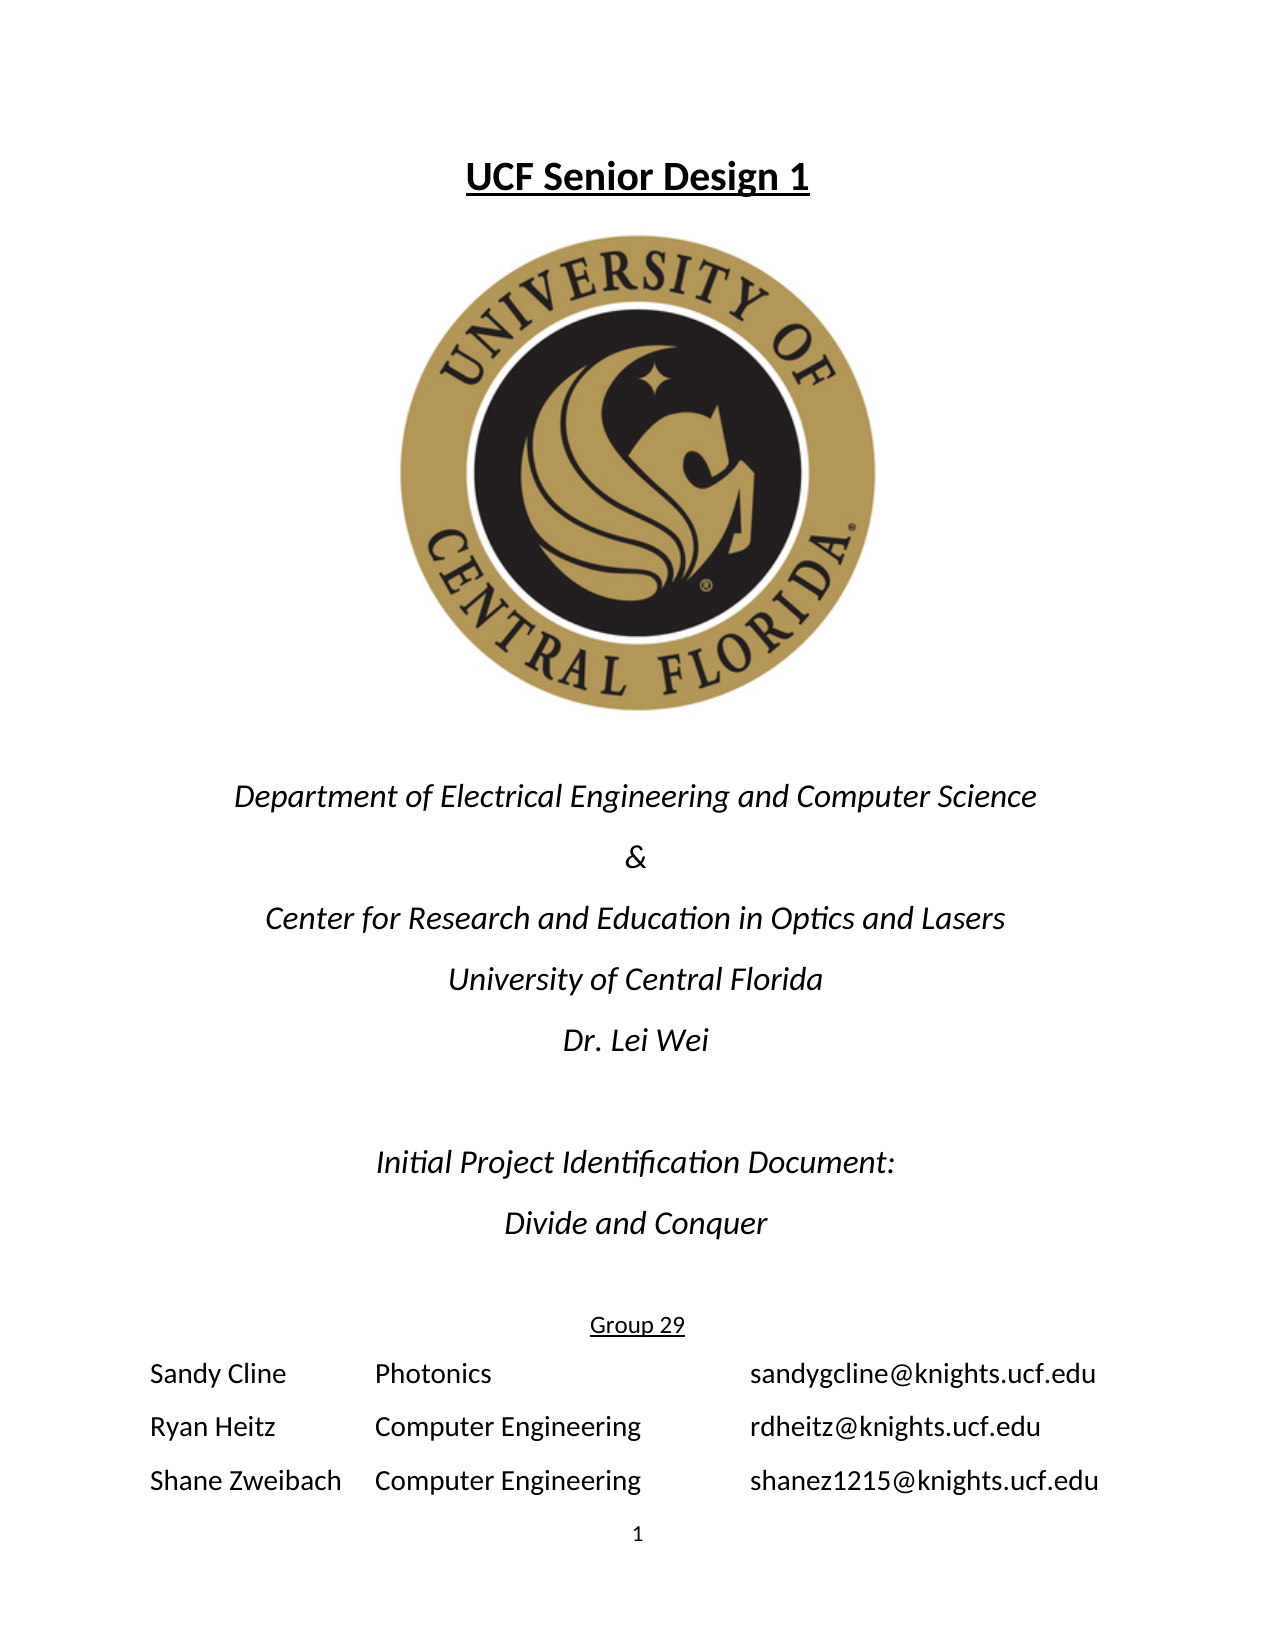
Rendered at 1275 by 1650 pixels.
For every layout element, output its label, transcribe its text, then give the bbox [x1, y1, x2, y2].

text Center for Research and Education in Optics and Lasers [150, 897, 1125, 938]
text Initial Project Identification Document: [150, 1141, 1125, 1182]
text & [150, 836, 1125, 877]
text Group 29 [150, 1309, 1125, 1339]
text Ryan Heitz Computer Engineering rdheitz@knights.ucf.edu [150, 1408, 1125, 1444]
text University of Central Florida [150, 958, 1125, 999]
text UCF Senior Design 1 [150, 150, 1125, 201]
text Department of Electrical Engineering and Computer Science [150, 775, 1125, 816]
text Divide and Conquer [150, 1202, 1125, 1243]
text Dr. Lei Wei [150, 1019, 1125, 1060]
picture [393, 228, 883, 718]
text Sandy Cline Photonics sandygcline@knights.ucf.edu [150, 1355, 1125, 1390]
text Shane Zweibach Computer Engineering shanez1215@knights.ucf.edu [150, 1462, 1125, 1497]
